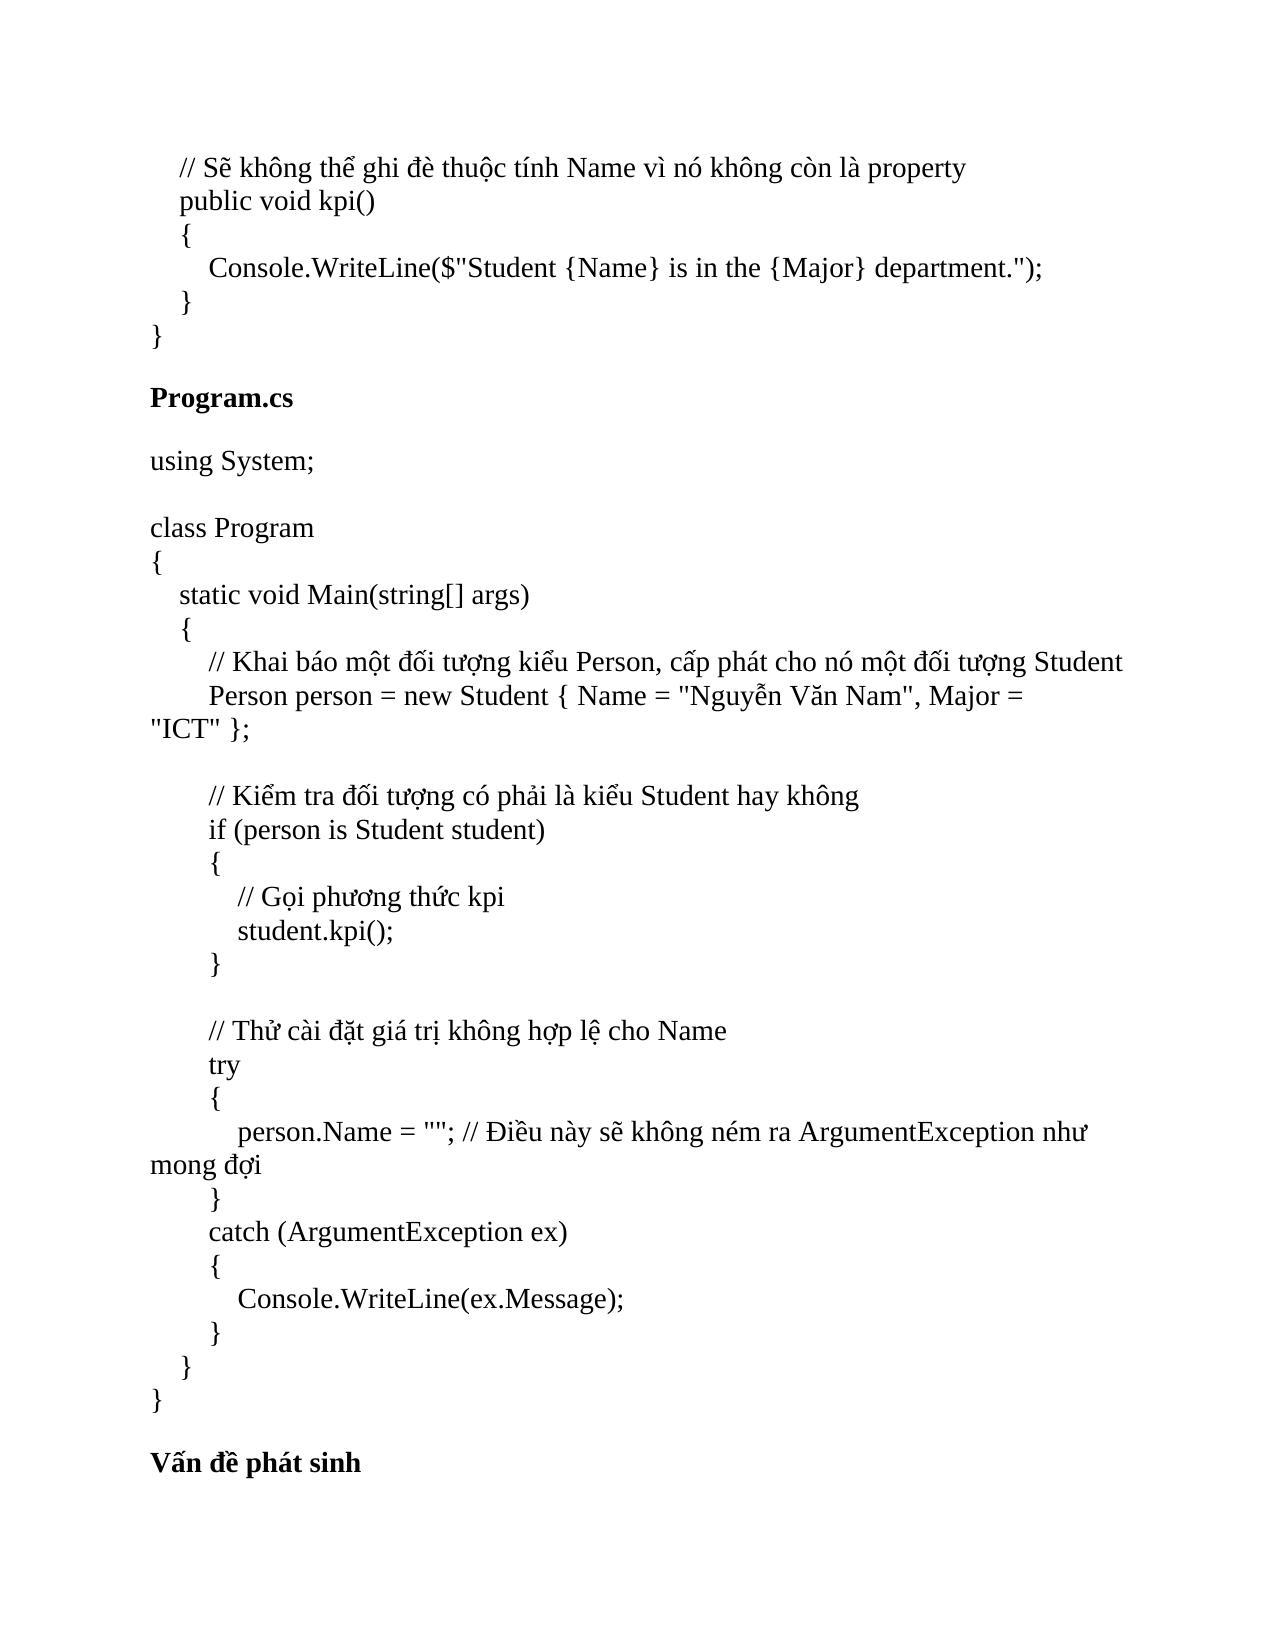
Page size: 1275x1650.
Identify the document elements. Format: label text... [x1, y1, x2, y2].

text static void Main(string[] args) [150, 577, 1125, 611]
text person.Name = ""; // Điều này sẽ không ném ra ArgumentException như mong đợi [150, 1114, 1125, 1181]
text student.kpi(); [150, 913, 1125, 946]
text Vấn đề phát sinh [150, 1445, 1125, 1478]
text { [150, 217, 1125, 251]
text { [150, 1248, 1125, 1282]
text { [150, 1080, 1125, 1114]
text // Kiểm tra đối tượng có phải là kiểu Student hay không [150, 778, 1125, 812]
text // Khai báo một đối tượng kiểu Person, cấp phát cho nó một đối tượng Student [150, 644, 1125, 678]
text Person person = new Student { Name = "Nguyễn Văn Nam", Major = "ICT" }; [150, 678, 1125, 745]
text } [150, 946, 1125, 980]
text { [150, 611, 1125, 644]
text } [150, 318, 1125, 351]
text } [150, 1181, 1125, 1214]
text catch (ArgumentException ex) [150, 1214, 1125, 1248]
text { [150, 846, 1125, 879]
text using System; [150, 443, 1125, 477]
text } [150, 1382, 1125, 1416]
text // Thử cài đặt giá trị không hợp lệ cho Name [150, 1013, 1125, 1047]
text try [150, 1047, 1125, 1080]
text { [150, 544, 1125, 577]
text public void kpi() [150, 183, 1125, 217]
text Program.cs [150, 380, 1125, 414]
text Console.WriteLine($"Student {Name} is in the {Major} department."); [150, 251, 1125, 284]
text } [150, 1349, 1125, 1382]
text } [150, 284, 1125, 318]
text if (person is Student student) [150, 812, 1125, 846]
text } [150, 1315, 1125, 1349]
text Console.WriteLine(ex.Message); [150, 1282, 1125, 1315]
text // Gọi phương thức kpi [150, 879, 1125, 913]
text class Program [150, 510, 1125, 544]
text // Sẽ không thể ghi đè thuộc tính Name vì nó không còn là property [150, 150, 1125, 183]
